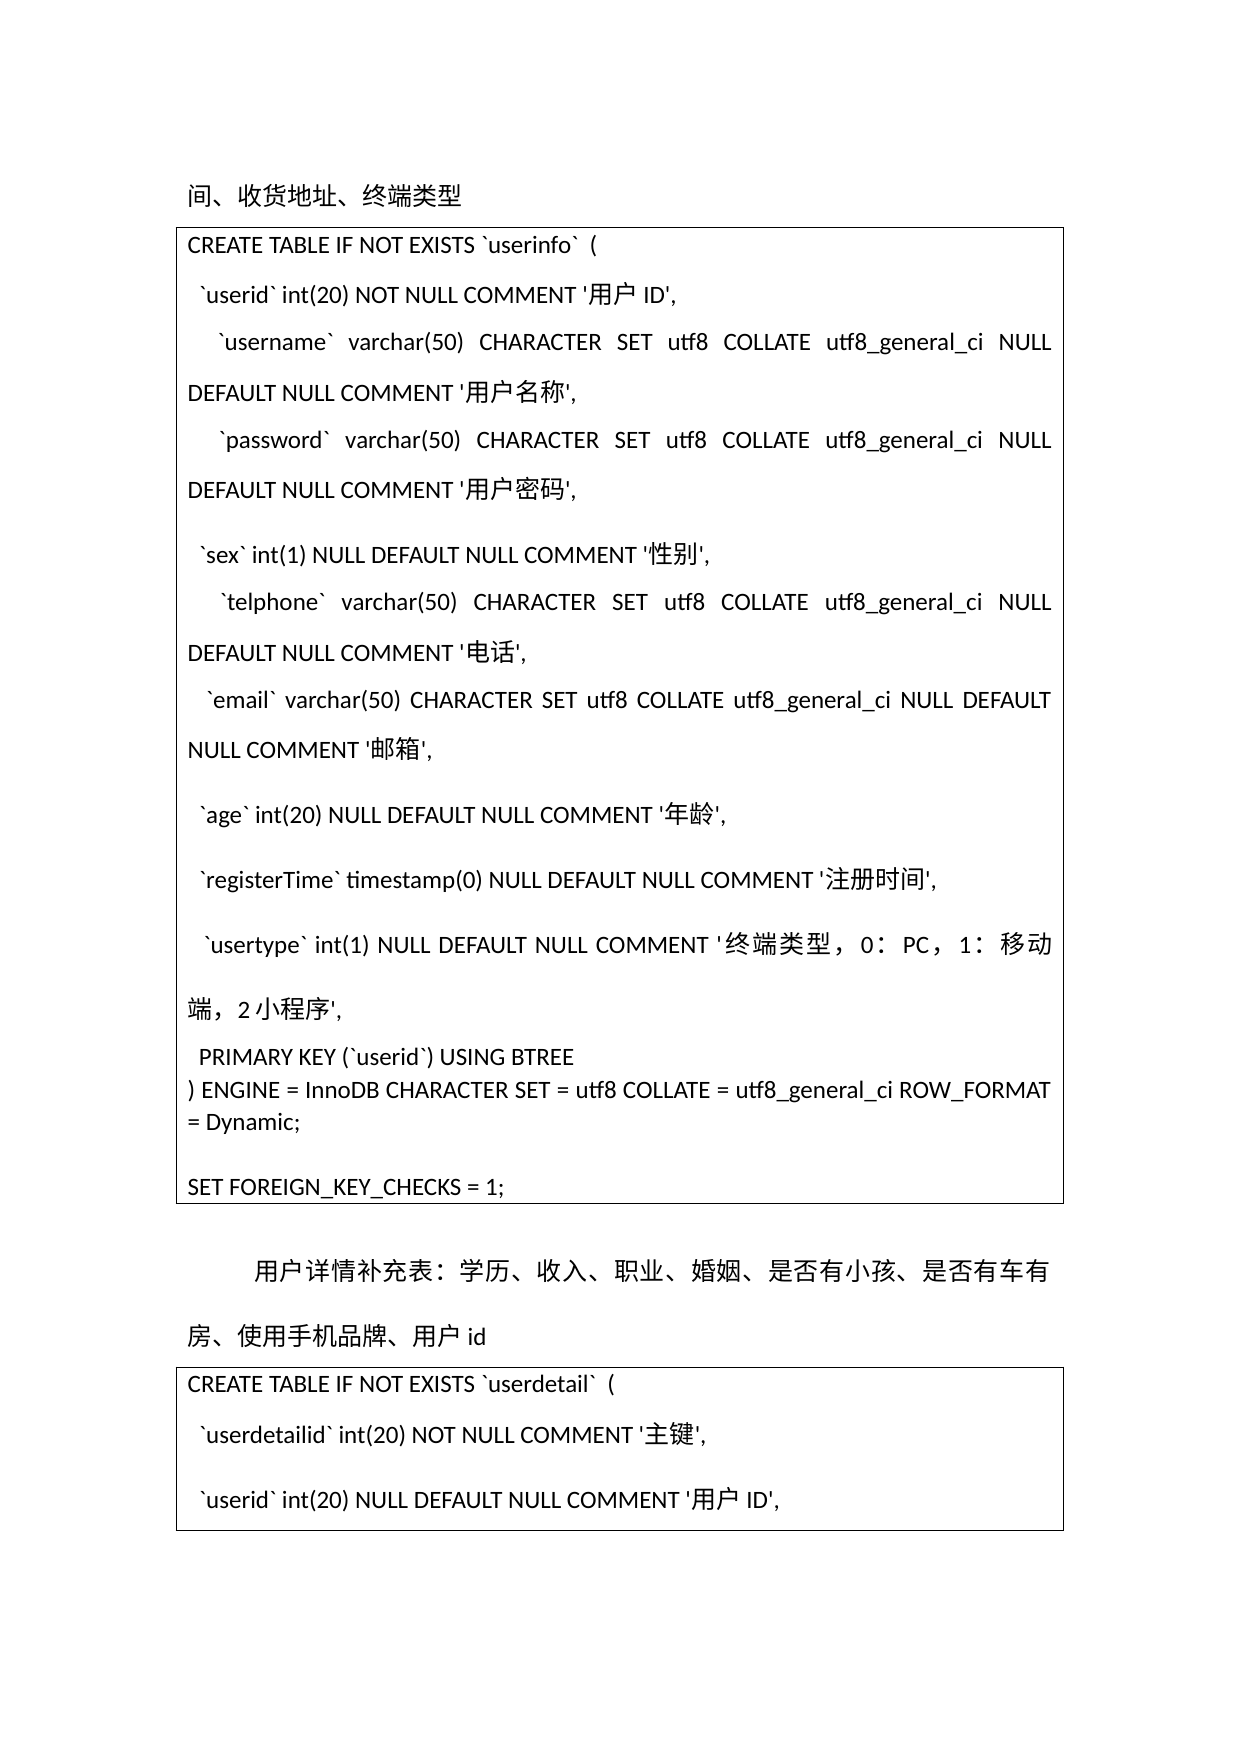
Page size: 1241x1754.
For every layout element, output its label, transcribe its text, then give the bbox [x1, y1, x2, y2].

text 用户表：用户ID、用户名、密码、性别、手机号、邮箱、年龄、注册时间、收货地址、终端类型 [187, 162, 1053, 227]
text 用户详情补充表：学历、收入、职业、婚姻、是否有小孩、是否有车有房、使用手机品牌、用户id [187, 1237, 1053, 1367]
table_header CREATE TABLE IF NOT EXISTS `userinfo` ( `userid` int(20) NOT NULL COMMENT '用户ID', `username` varchar(50) CHARACTER SET utf8 COLLATE utf8_general_ci NULL DEFAULT NULL COMMENT '用户名称', `password` varchar(50) CHARACTER SET utf8 COLLATE utf8_general_ci NULL DEFAULT NULL COMMENT '用户密码', `sex` int(1) NULL DEFAULT NULL COMMENT '性别', `telphone` varchar(50) CHARACTER SET utf8 COLLATE utf8_general_ci NULL DEFAULT NULL COMMENT '电话', `email` varchar(50) CHARACTER SET utf8 COLLATE utf8_general_ci NULL DEFAULT NULL COMMENT '邮箱', `age` int(20) NULL DEFAULT NULL COMMENT '年龄', `registerTime` timestamp(0) NULL DEFAULT NULL COMMENT '注册时间', `usertype` int(1) NULL DEFAULT NULL COMMENT '终端类型，0：PC，1：移动端，2小程序', PRIMARY KEY (`userid`) USING BTREE ) ENGINE = InnoDB CHARACTER SET = utf8 COLLATE = utf8_general_ci ROW_FORMAT = Dynamic; SET FOREIGN_KEY_CHECKS = 1; [177, 228, 1063, 1203]
